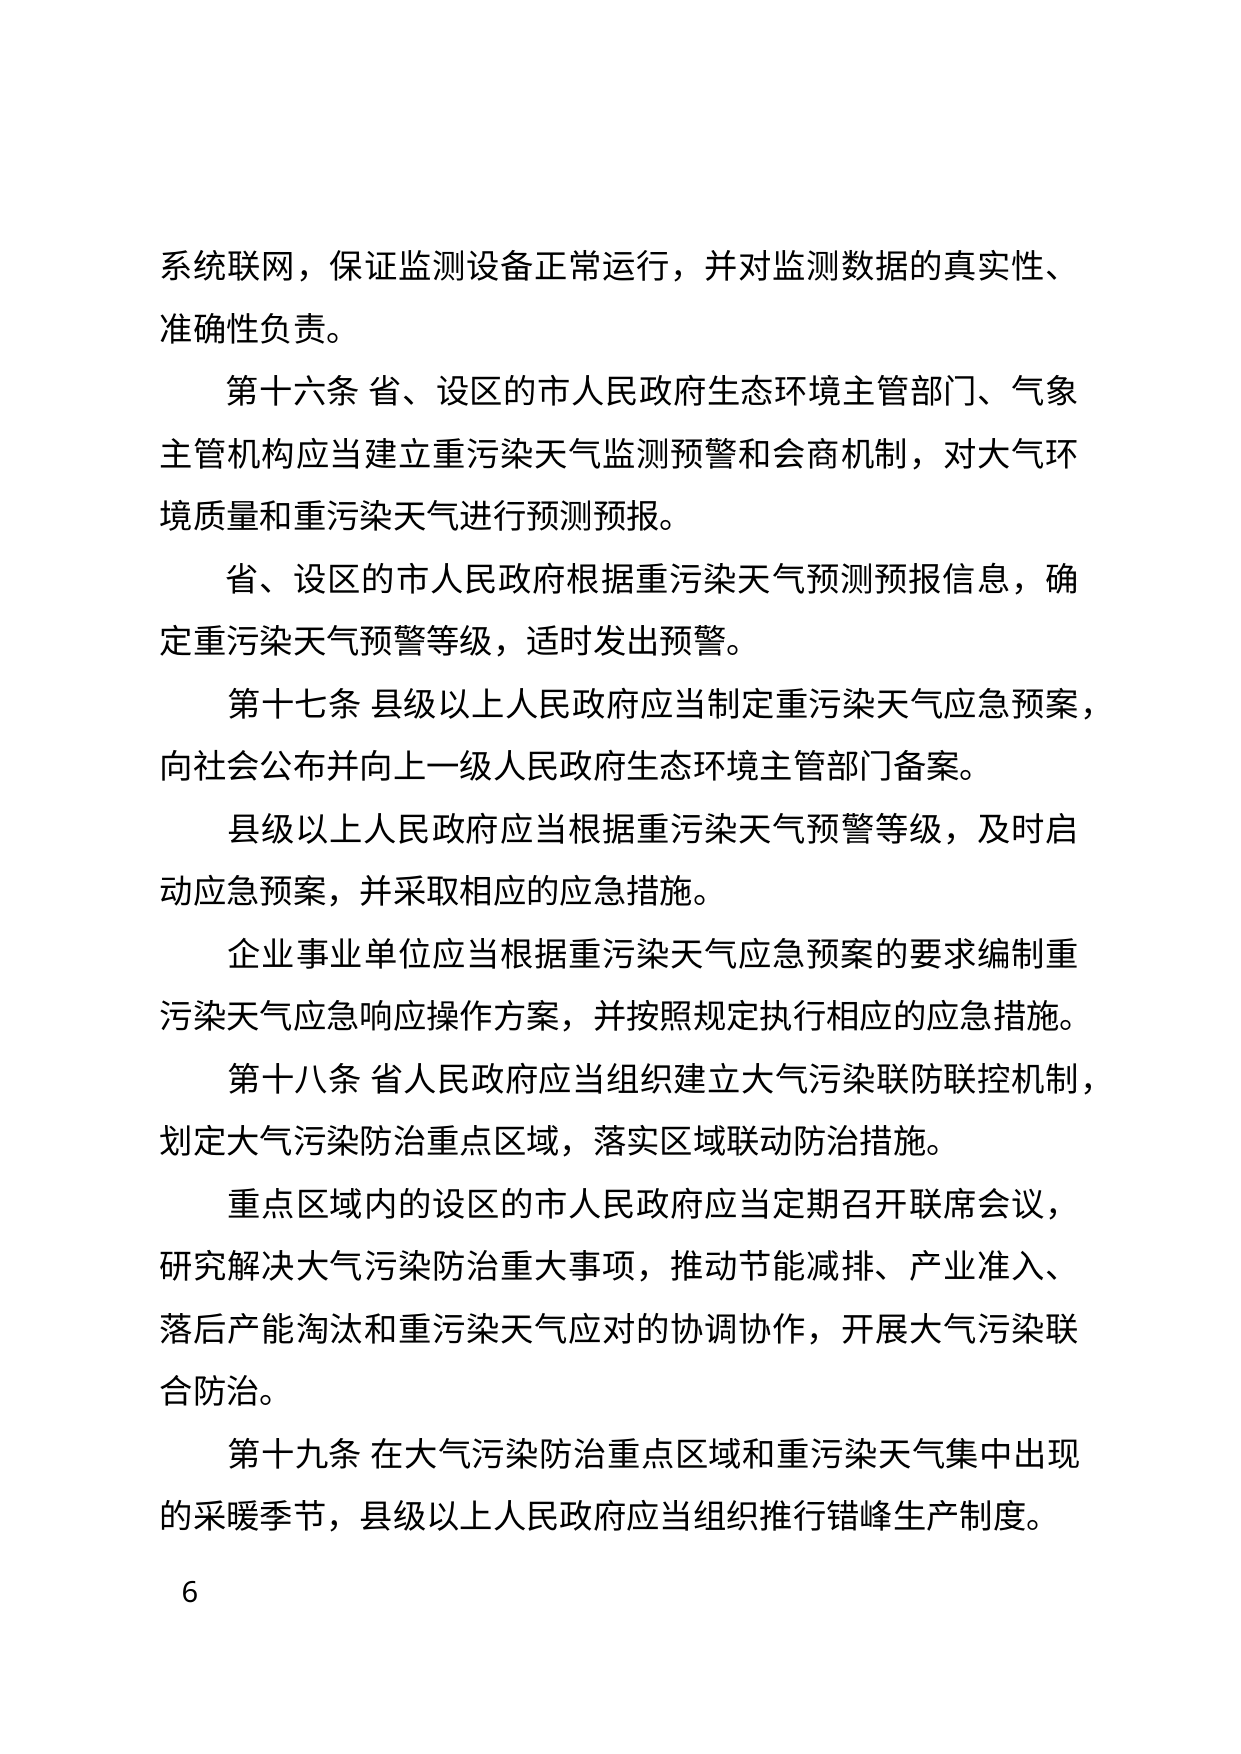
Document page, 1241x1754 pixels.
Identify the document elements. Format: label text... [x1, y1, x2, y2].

text 重点区域内的设区的市人民政府应当定期召开联席会议，研究解决大气污染防治重大事项，推动节能减排、产业准入、落后产能淘汰和重污染天气应对的协调协作，开展大气污染联合防治。 [159, 1166, 1081, 1416]
text 第十六条 省、设区的市人民政府生态环境主管部门、气象主管机构应当建立重污染天气监测预警和会商机制，对大气环境质量和重污染天气进行预测预报。 [159, 353, 1081, 541]
text 第十九条 在大气污染防治重点区域和重污染天气集中出现的采暖季节，县级以上人民政府应当组织推行错峰生产制度。 [159, 1416, 1081, 1541]
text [159, 228, 1081, 353]
text 第十七条 县级以上人民政府应当制定重污染天气应急预案，向社会公布并向上一级人民政府生态环境主管部门备案。 [159, 666, 1081, 791]
text 县级以上人民政府应当根据重污染天气预警等级，及时启动应急预案，并采取相应的应急措施。 [159, 791, 1081, 916]
text 省、设区的市人民政府根据重污染天气预测预报信息，确定重污染天气预警等级，适时发出预警。 [159, 541, 1081, 666]
text 第十八条 省人民政府应当组织建立大气污染联防联控机制，划定大气污染防治重点区域，落实区域联动防治措施。 [159, 1041, 1081, 1166]
text 企业事业单位应当根据重污染天气应急预案的要求编制重污染天气应急响应操作方案，并按照规定执行相应的应急措施。 [159, 916, 1081, 1041]
